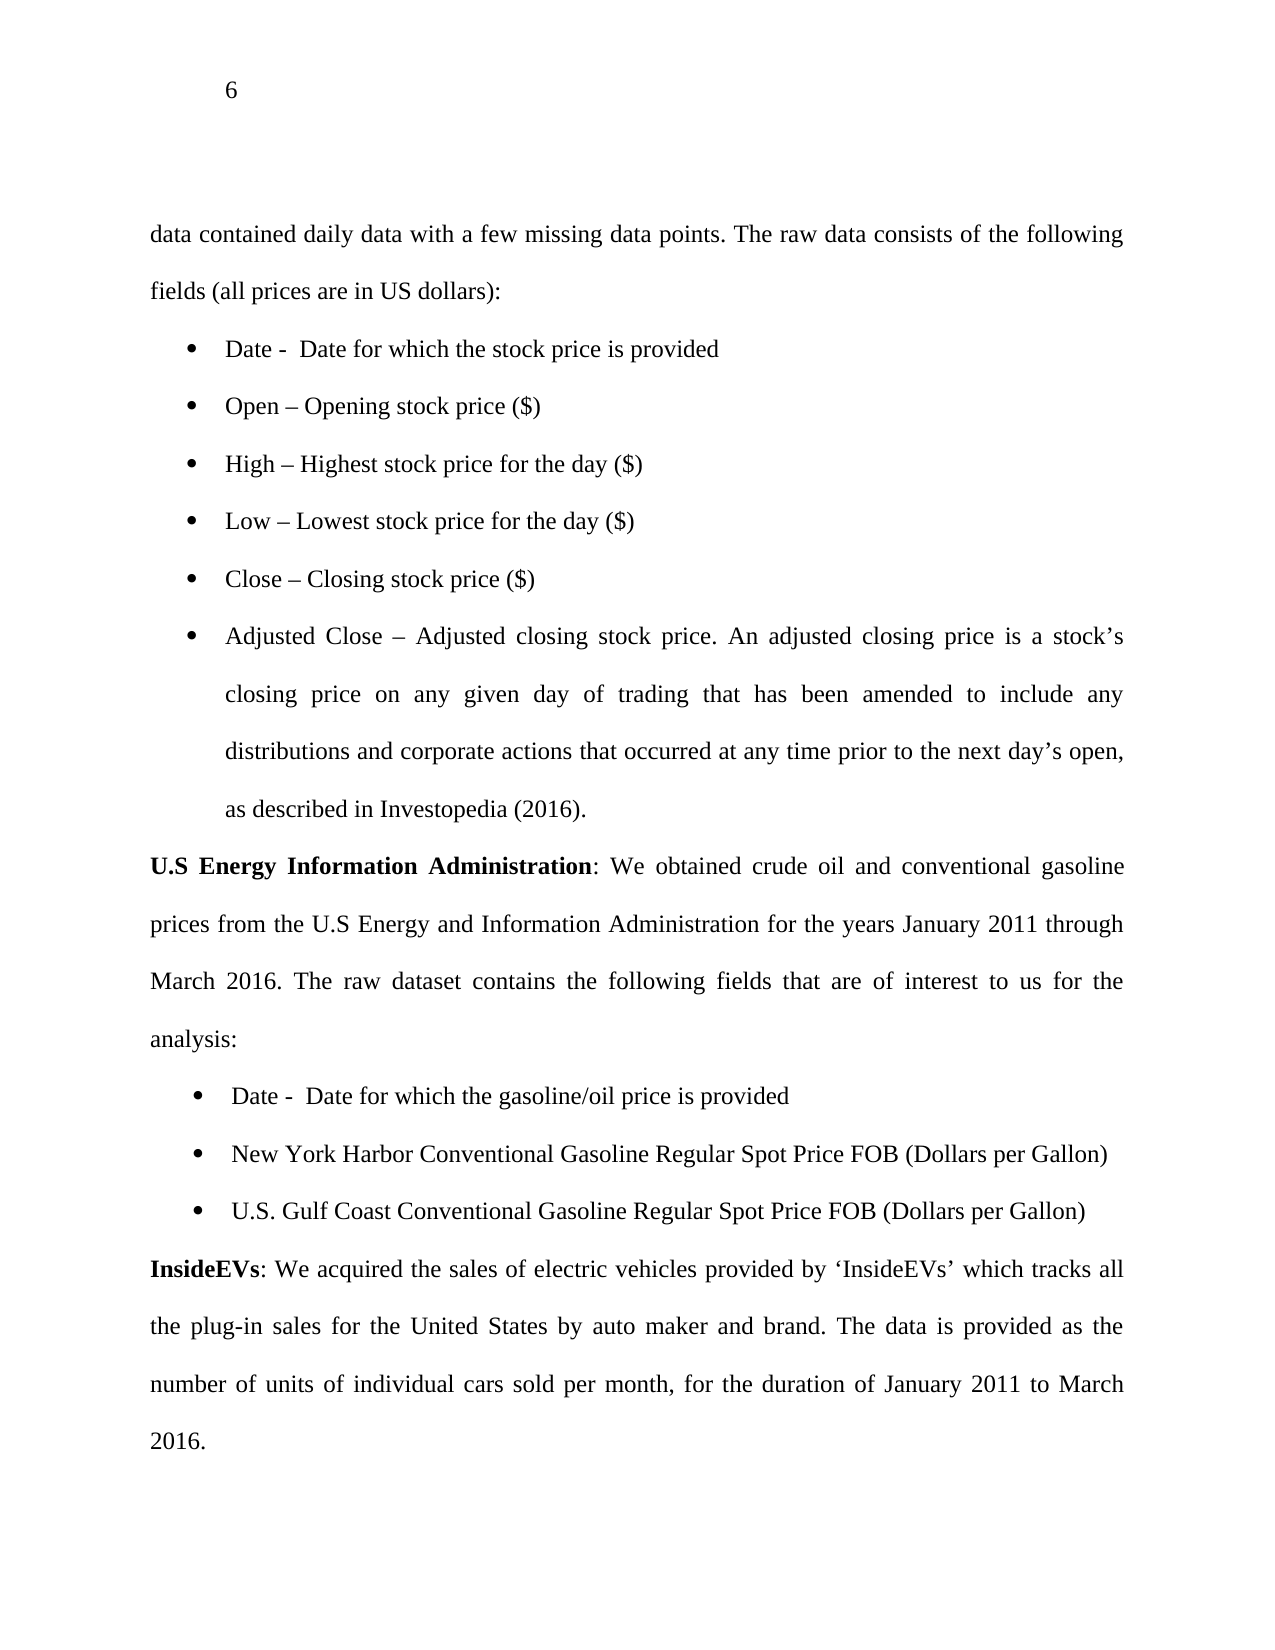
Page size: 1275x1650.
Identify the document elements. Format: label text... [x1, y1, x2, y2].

list High – Highest stock price for the day ($) [187, 449, 1125, 477]
list Date - Date for which the gasoline/oil price is provided [194, 1081, 1125, 1110]
list Close – Closing stock price ($) [187, 564, 1125, 592]
list Adjusted Close – Adjusted closing stock price. An adjusted closing price is a stock’s closing price on any given day of trading that has been amended to include any distributions and corporate actions that occurred at any time prior to the next day’s open, as described in Investopedia (2016). [187, 621, 1125, 822]
list Open – Opening stock price ($) [187, 391, 1125, 420]
text InsideEVs: We acquired the sales of electric vehicles provided by ‘InsideEVs’ which tracks all the plug-in sales for the United States by auto maker and brand. The data is provided as the number of units of individual cars sold per month, for the duration of January 2011 to March 2016. [150, 1254, 1125, 1455]
text U.S Energy Information Administration: We obtained crude oil and conventional gasoline prices from the U.S Energy and Information Administration for the years January 2011 through March 2016. The raw dataset contains the following fields that are of interest to us for the analysis: [150, 851, 1125, 1052]
list Date - Date for which the stock price is provided [187, 334, 1125, 362]
list New York Harbor Conventional Gasoline Regular Spot Price FOB (Dollars per Gallon) [194, 1139, 1125, 1167]
list U.S. Gulf Coast Conventional Gasoline Regular Spot Price FOB (Dollars per Gallon) [194, 1196, 1125, 1225]
list Low – Lowest stock price for the day ($) [187, 506, 1125, 535]
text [150, 219, 1125, 305]
